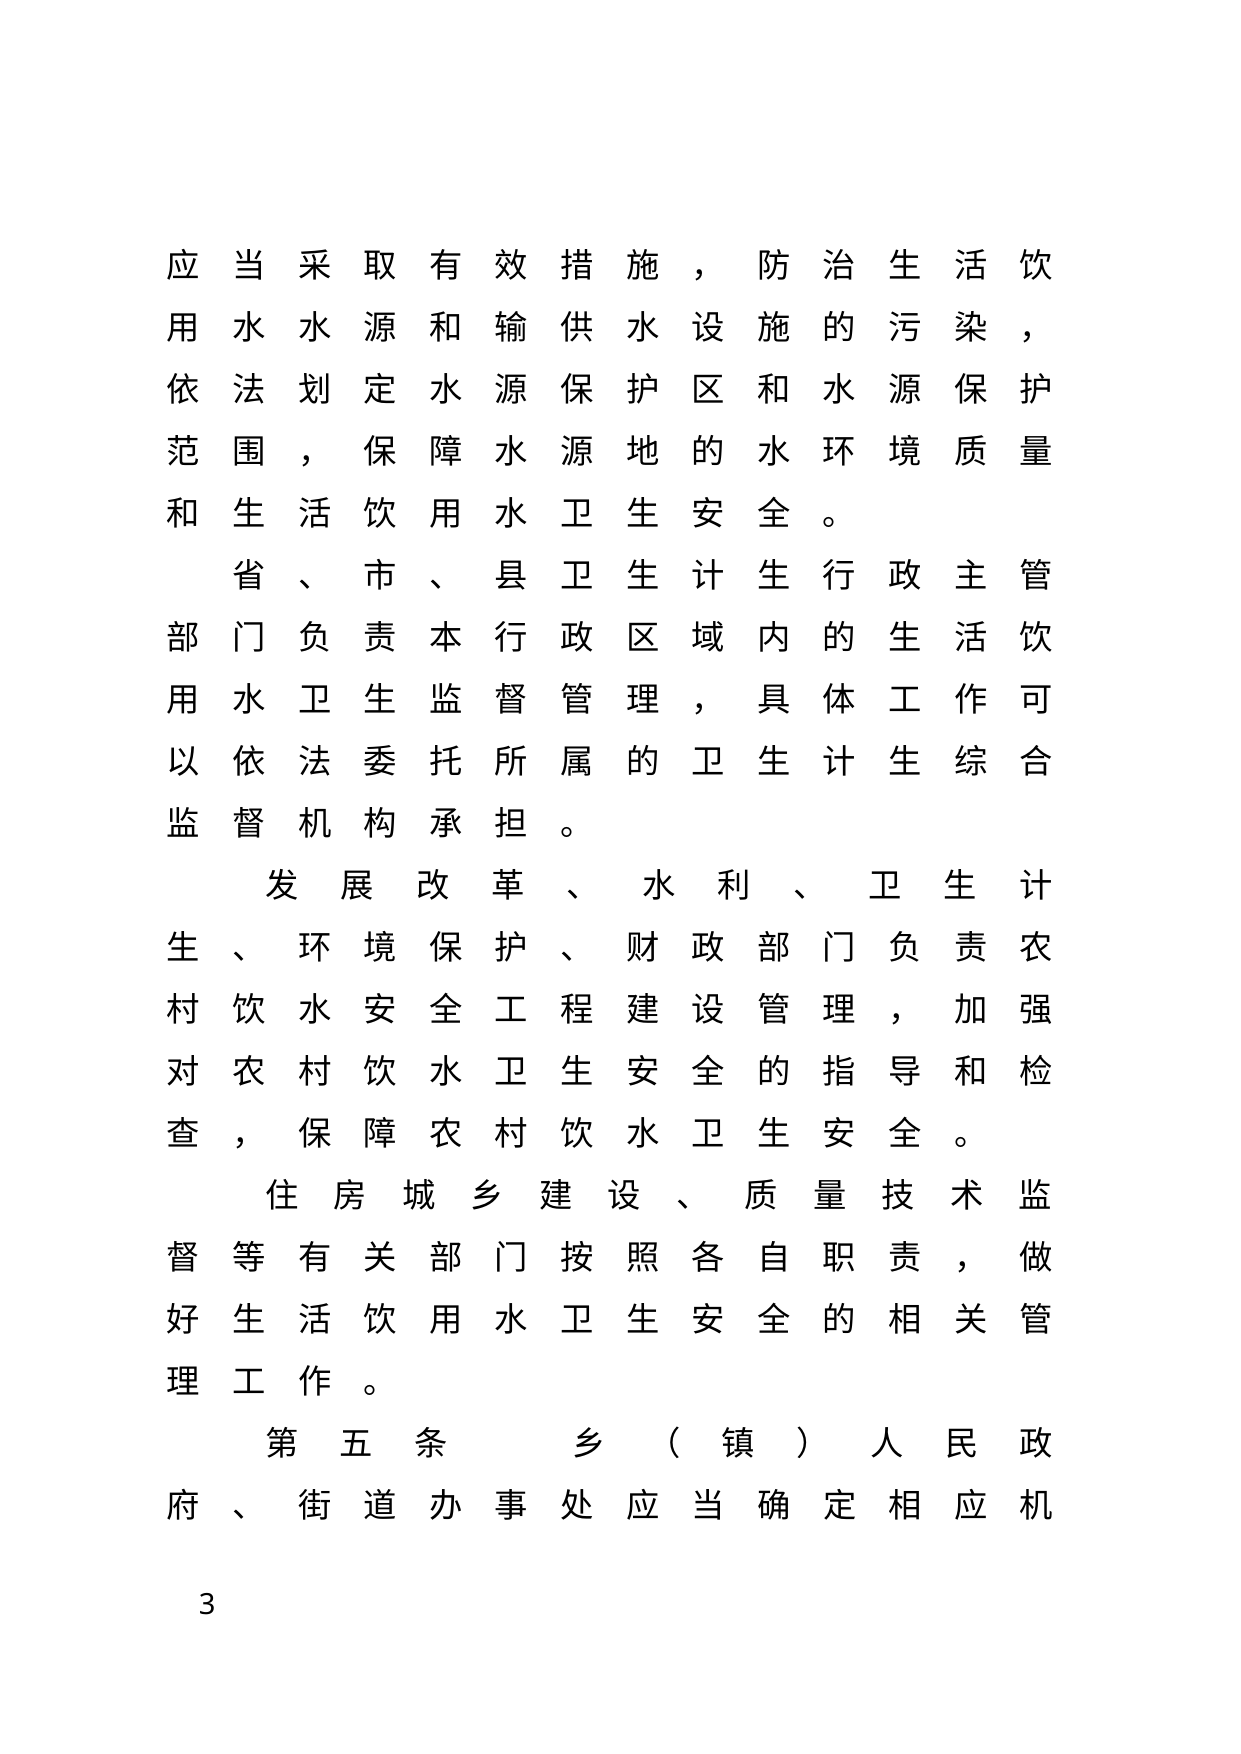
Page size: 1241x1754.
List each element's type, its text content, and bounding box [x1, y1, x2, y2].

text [167, 1410, 1085, 1534]
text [167, 232, 1085, 542]
text 住房城乡建设、质量技术监督等有关部门按照各自职责，做好生活饮用水卫生安全的相关管理工作。 [167, 1162, 1085, 1410]
text 发展改革、水利、卫生计生、环境保护、财政部门负责农村饮水安全工程建设管理，加强对农村饮水卫生安全的指导和检查，保障农村饮水卫生安全。 [167, 852, 1085, 1162]
text 省、市、县卫生计生行政主管部门负责本行政区域内的生活饮用水卫生监督管理，具体工作可以依法委托所属的卫生计生综合监督机构承担。 [167, 542, 1085, 852]
